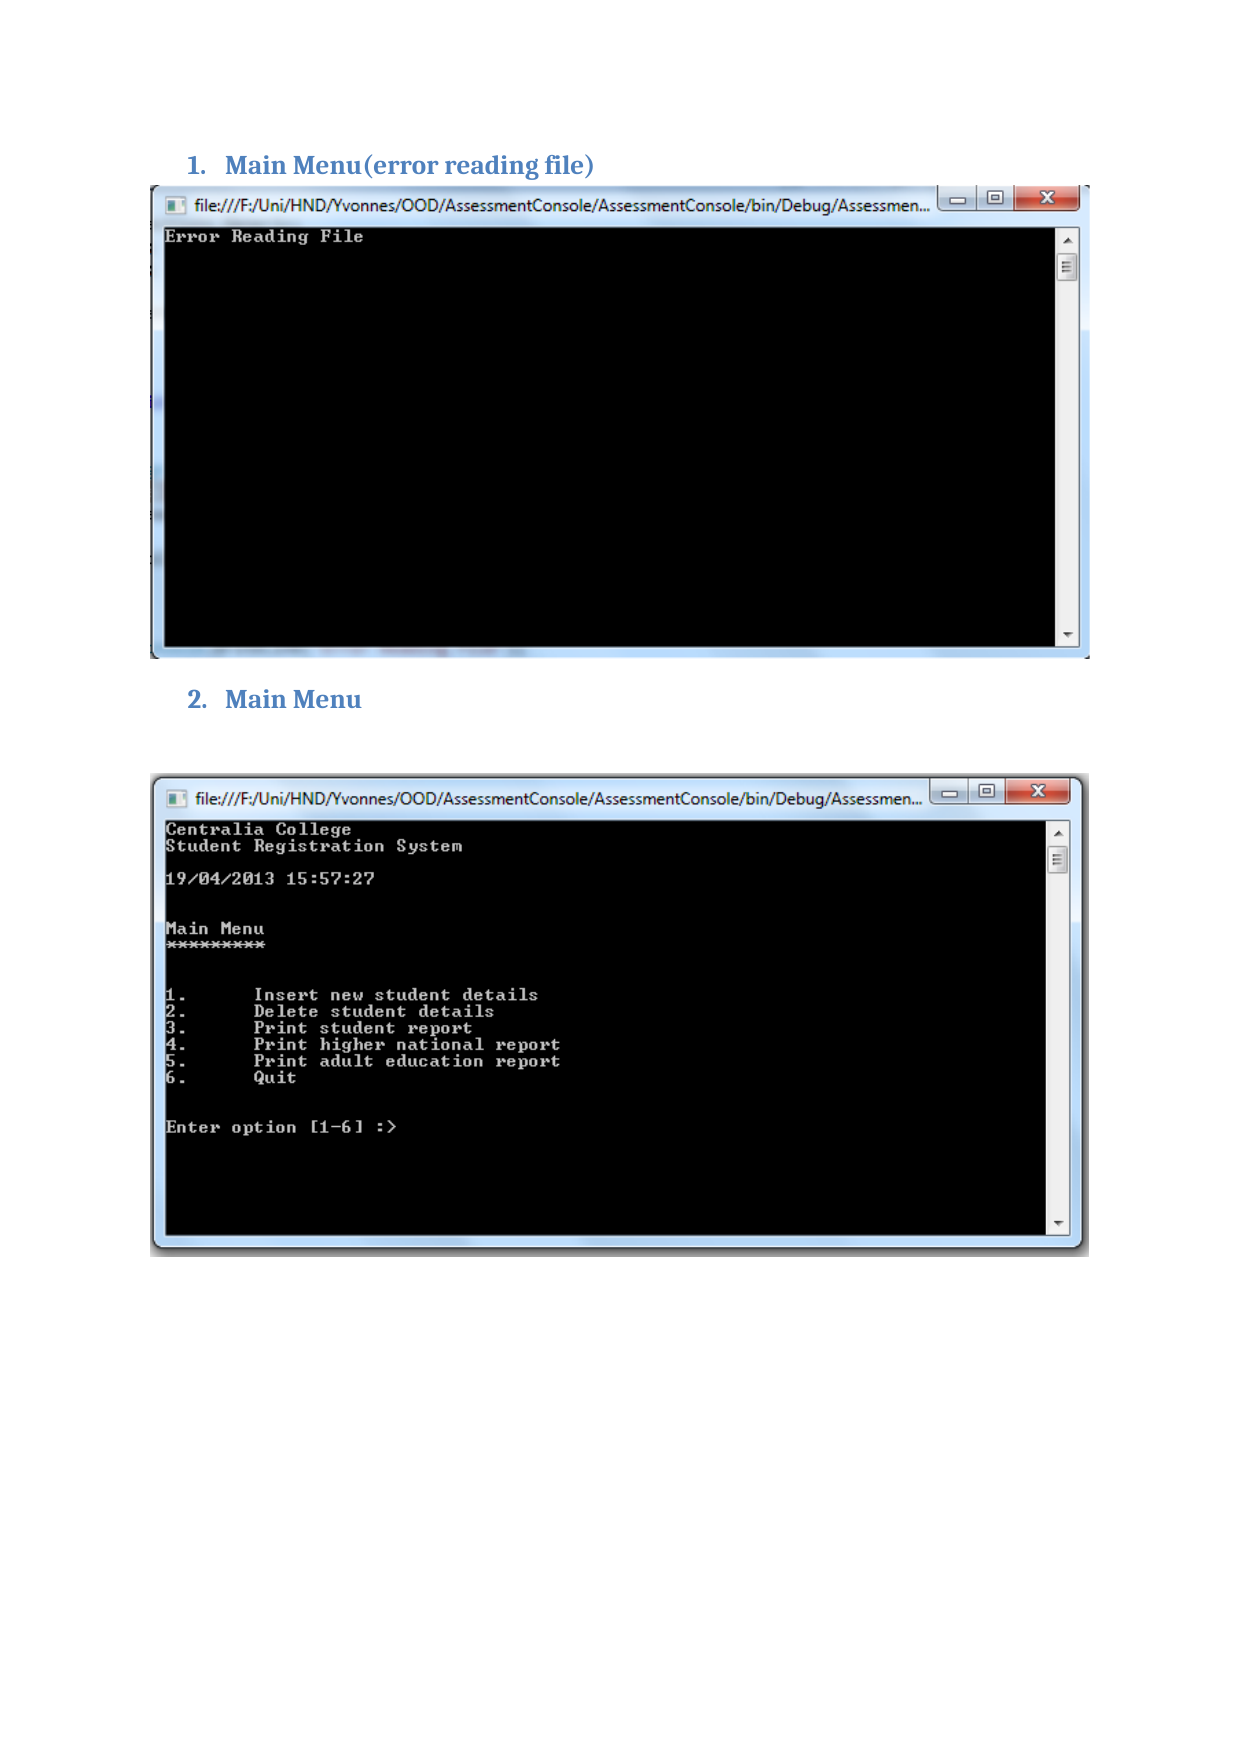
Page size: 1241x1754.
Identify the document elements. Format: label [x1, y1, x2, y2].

picture [150, 185, 1090, 659]
picture [150, 773, 1089, 1257]
